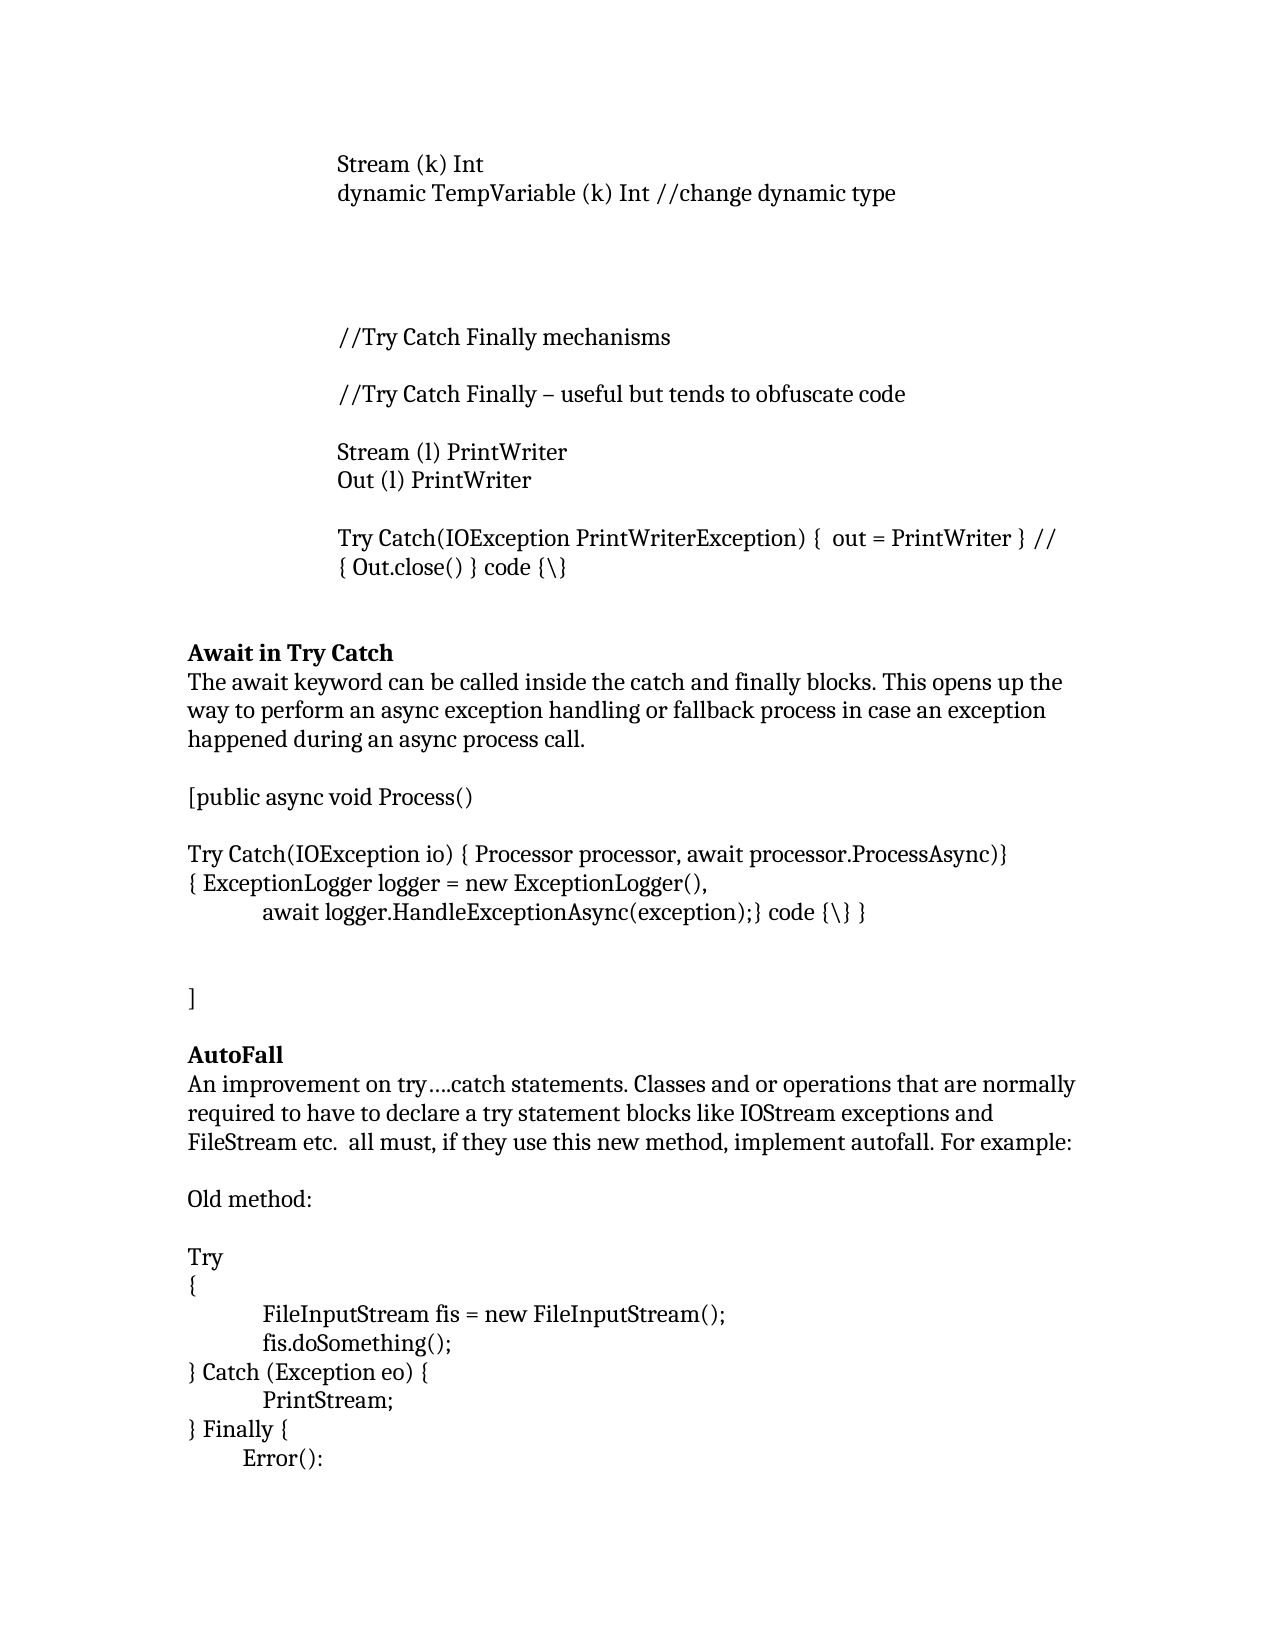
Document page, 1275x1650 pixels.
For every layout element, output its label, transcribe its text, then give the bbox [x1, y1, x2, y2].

text Try Catch(IOException io) { Processor processor, await processor.ProcessAsync)} [187, 840, 1087, 869]
text An improvement on try….catch statements. Classes and or operations that are normally required to have to declare a try statement blocks like IOStream exceptions and FileStream etc. all must, if they use this new method, implement autofall. For example: [187, 1070, 1087, 1185]
text //Try Catch Finally mechanisms [187, 322, 1087, 351]
text [public async void Process() [187, 782, 1087, 811]
text Error(): [187, 1444, 1087, 1472]
text The await keyword can be called inside the catch and finally blocks. This opens up the way to perform an async exception handling or fallback process in case an exception happened during an async process call. [187, 667, 1087, 754]
text Try Catch(IOException PrintWriterException) { out = PrintWriter } // [187, 524, 1087, 552]
text } Finally { [187, 1415, 1087, 1444]
text AutoFall [187, 1041, 1087, 1070]
text Stream (l) PrintWriter [187, 437, 1087, 466]
text fis.doSomething(); [187, 1329, 1087, 1357]
text await logger.HandleExceptionAsync(exception);} code {\} } [187, 897, 1087, 926]
text Try [187, 1242, 1087, 1271]
text { ExceptionLogger logger = new ExceptionLogger(), [187, 869, 1087, 897]
text PrintStream; [187, 1386, 1087, 1415]
text //Try Catch Finally – useful but tends to obfuscate code [187, 380, 1087, 409]
text ] [187, 984, 1087, 1012]
text { FileInputStream fis = new FileInputStream(); [187, 1271, 1087, 1329]
text Out (l) PrintWriter [187, 466, 1087, 495]
text } Catch (Exception eo) { [187, 1357, 1087, 1386]
text { Out.close() } code {\} [262, 552, 1087, 581]
text Old method: [187, 1185, 1087, 1242]
text Stream (k) Int [337, 150, 1087, 179]
text dynamic TempVariable (k) Int //change dynamic type [187, 179, 1087, 207]
text Await in Try Catch [187, 639, 1087, 667]
